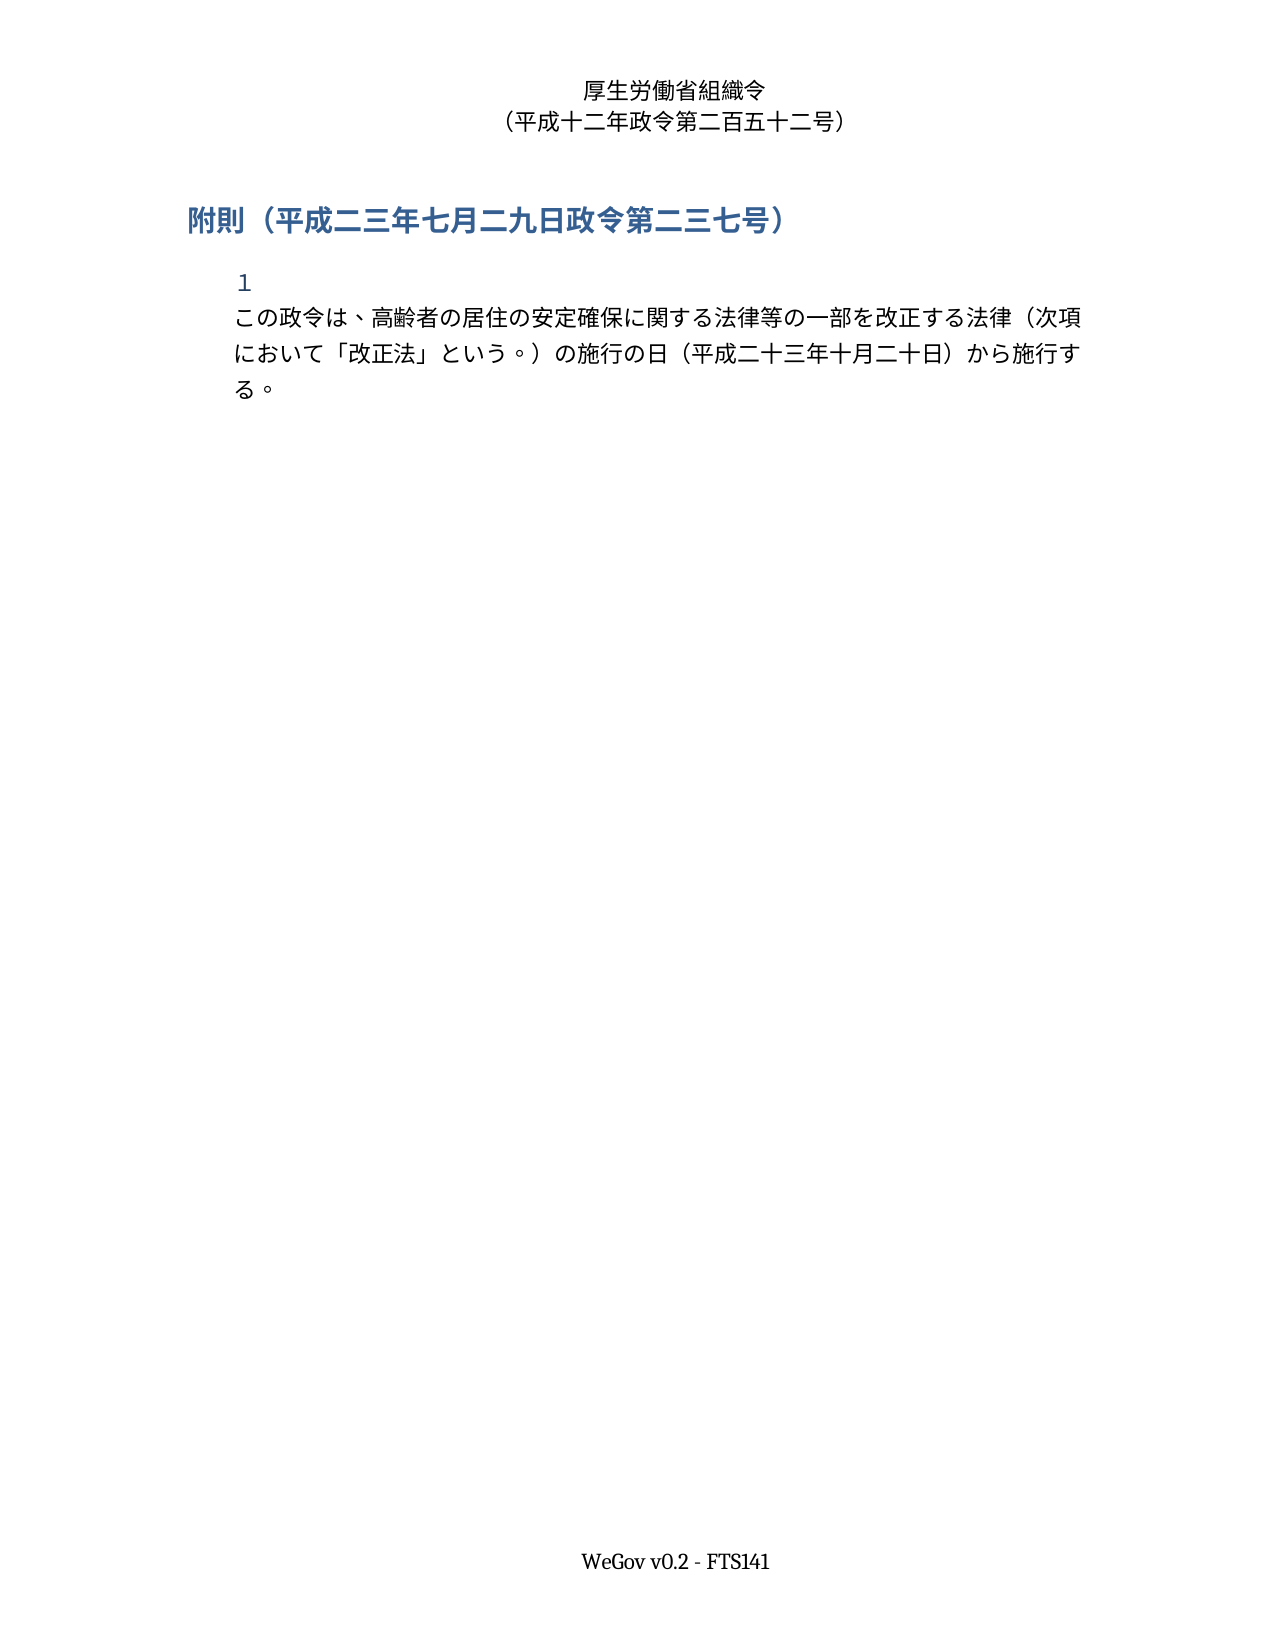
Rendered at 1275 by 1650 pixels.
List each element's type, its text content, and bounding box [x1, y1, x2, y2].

subtitle １ [233, 266, 1087, 298]
subtitle 附則（平成二三年七月二九日政令第二三七号） [187, 200, 1087, 240]
text この政令は、高齢者の居住の安定確保に関する法律等の一部を改正する法律（次項において「改正法」という。）の施行の日（平成二十三年十月二十日）から施行する。 [233, 302, 1087, 406]
